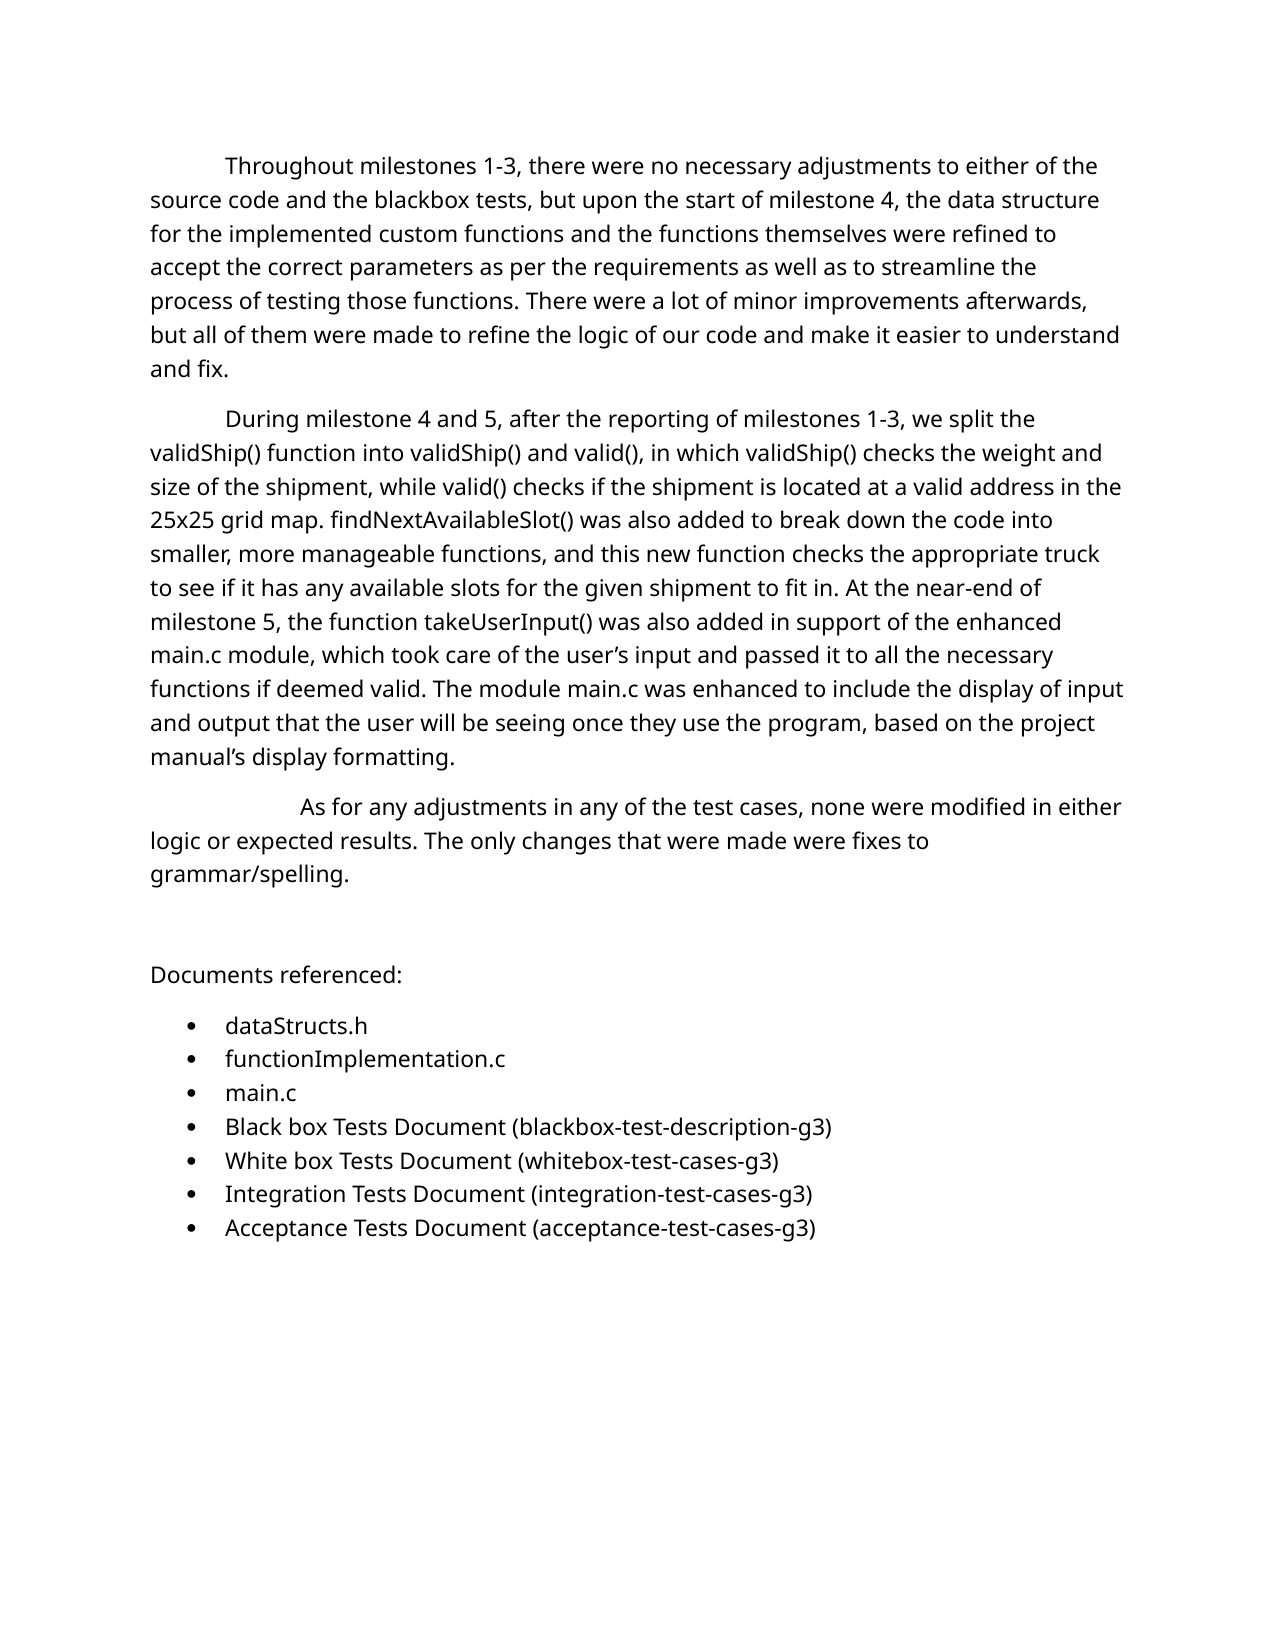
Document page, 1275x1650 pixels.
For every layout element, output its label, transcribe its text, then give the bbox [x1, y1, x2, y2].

list White box Tests Document (whitebox-test-cases-g3) [187, 1144, 1125, 1176]
text Documents referenced: [150, 959, 1125, 990]
list Acceptance Tests Document (acceptance-test-cases-g3) [187, 1212, 1125, 1243]
text Throughout milestones 1-3, there were no necessary adjustments to either of the source code and the blackbox tests, but upon the start of milestone 4, the data structure for the implemented custom functions and the functions themselves were refined to accept the correct parameters as per the requirements as well as to streamline the process of testing those functions. There were a lot of minor improvements afterwards, but all of them were made to refine the logic of our code and make it easier to understand and fix. [150, 150, 1125, 384]
list Integration Tests Document (integration-test-cases-g3) [187, 1178, 1125, 1209]
list dataStructs.h [187, 1009, 1125, 1041]
text During milestone 4 and 5, after the reporting of milestones 1-3, we split the validShip() function into validShip() and valid(), in which validShip() checks the weight and size of the shipment, while valid() checks if the shipment is located at a valid address in the 25x25 grid map. findNextAvailableSlot() was also added to break down the code into smaller, more manageable functions, and this new function checks the appropriate truck to see if it has any available slots for the given shipment to fit in. At the near-end of milestone 5, the function takeUserInput() was also added in support of the enhanced main.c module, which took care of the user’s input and passed it to all the necessary functions if deemed valid. The module main.c was enhanced to include the display of input and output that the user will be seeing once they use the program, based on the project manual’s display formatting. [150, 403, 1125, 772]
list functionImplementation.c [187, 1043, 1125, 1074]
text As for any adjustments in any of the test cases, none were modified in either logic or expected results. The only changes that were made were fixes to grammar/spelling. [150, 791, 1125, 889]
list Black box Tests Document (blackbox-test-description-g3) [187, 1111, 1125, 1142]
list main.c [187, 1077, 1125, 1108]
